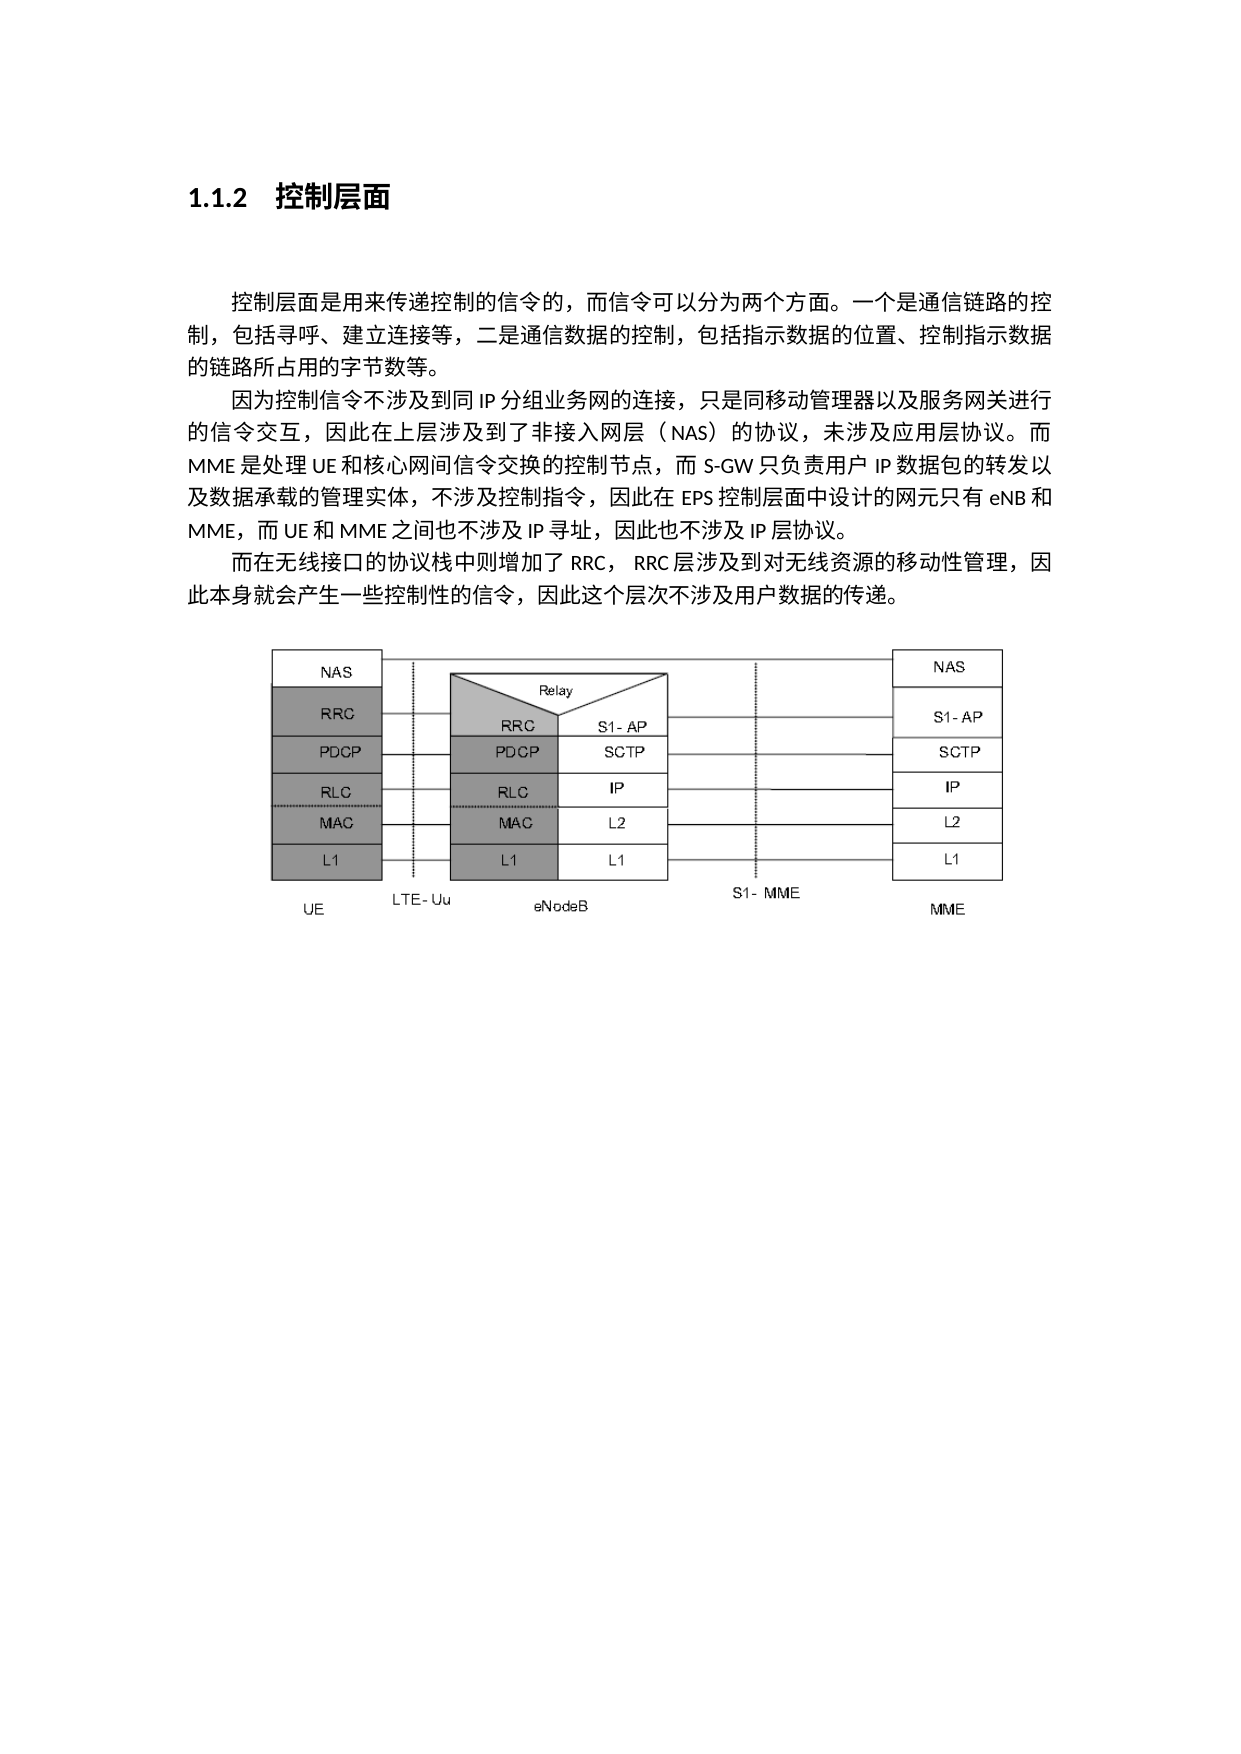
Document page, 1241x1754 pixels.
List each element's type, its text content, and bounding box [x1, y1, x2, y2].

picture [187, 610, 1053, 943]
text 因为控制信令不涉及到同IP分组业务网的连接，只是同移动管理器以及服务网关进行的信令交互，因此在上层涉及到了非接入网层（NAS）的协议，未涉及应用层协议。而MME是处理UE和核心网间信令交换的控制节点，而S-GW只负责用户IP数据包的转发以及数据承载的管理实体，不涉及控制指令，因此在EPS控制层面中设计的网元只有eNB和MME，而UE和MME之间也不涉及IP寻址，因此也不涉及IP层协议。 [187, 382, 1053, 545]
subtitle 控制层面 [187, 162, 1053, 227]
text 控制层面是用来传递控制的信令的，而信令可以分为两个方面。一个是通信链路的控制，包括寻呼、建立连接等，二是通信数据的控制，包括指示数据的位置、控制指示数据的链路所占用的字节数等。 [187, 285, 1053, 382]
text 而在无线接口的协议栈中则增加了RRC， RRC层涉及到对无线资源的移动性管理，因此本身就会产生一些控制性的信令，因此这个层次不涉及用户数据的传递。 [187, 545, 1053, 610]
